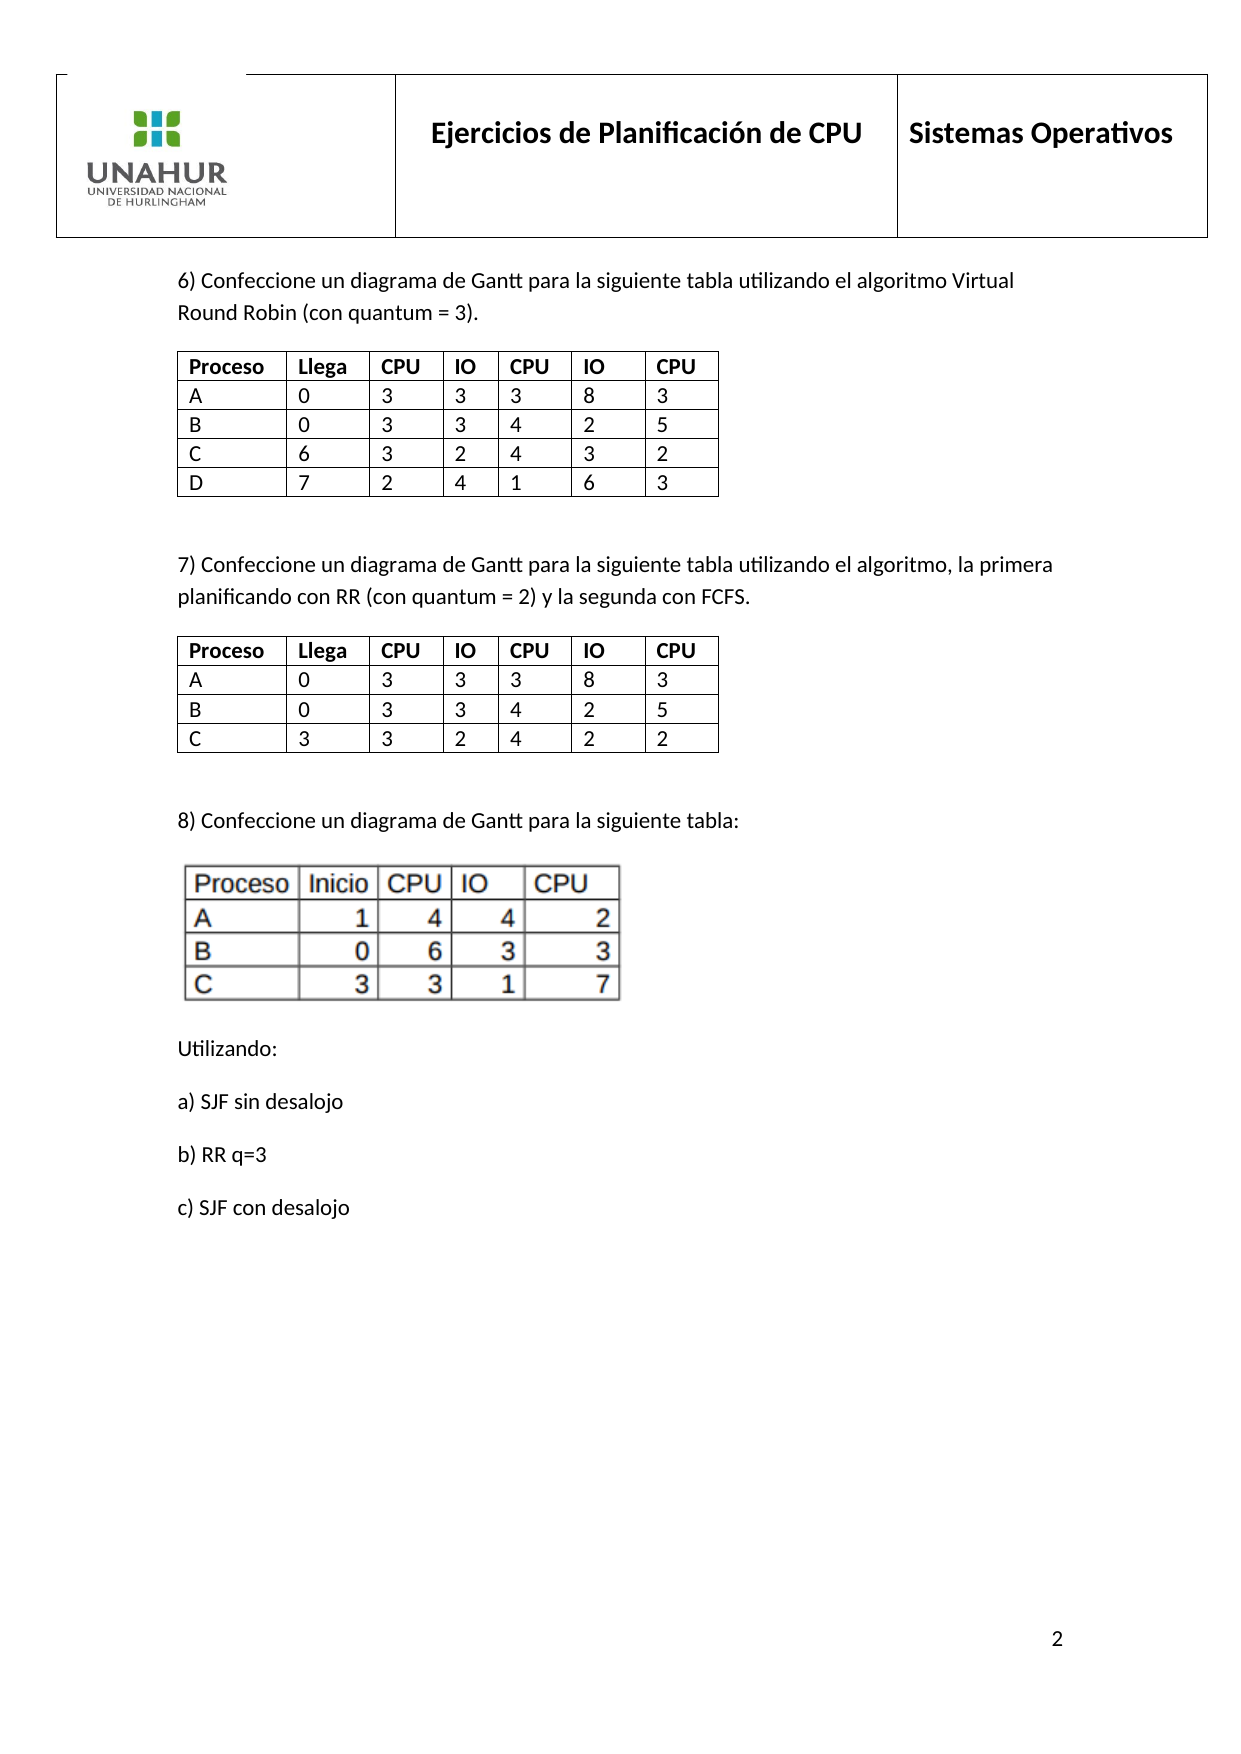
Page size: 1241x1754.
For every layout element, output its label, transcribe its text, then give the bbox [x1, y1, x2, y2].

table_cell 2 [572, 410, 645, 438]
table_cell 3 [572, 439, 645, 467]
table_cell B [178, 695, 286, 723]
table_cell C [178, 439, 286, 467]
table_header CPU [646, 637, 718, 664]
table_cell A [178, 381, 286, 409]
table_cell 3 [370, 439, 443, 467]
picture [67, 74, 247, 237]
table_cell 0 [287, 410, 369, 438]
table_cell 3 [646, 666, 718, 694]
text 8) Confeccione un diagrama de Gantt para la siguiente tabla: [177, 806, 1063, 834]
table_cell 2 [444, 439, 498, 467]
table_cell 0 [287, 666, 369, 694]
table_cell 2 [646, 439, 718, 467]
table_cell 1 [499, 468, 571, 496]
picture [177, 858, 628, 1009]
table_cell 3 [646, 381, 718, 409]
table_cell 3 [444, 666, 498, 694]
table_header IO [444, 352, 498, 380]
table_cell 6 [572, 468, 645, 496]
table_cell A [178, 666, 286, 694]
table_header Llega [287, 637, 369, 664]
table_header Proceso [178, 637, 286, 664]
table_header CPU [499, 637, 571, 664]
table_cell 5 [646, 410, 718, 438]
table_cell 3 [370, 410, 443, 438]
text a) SJF sin desalojo [177, 1087, 1063, 1115]
table_header CPU [646, 352, 718, 380]
table_cell B [178, 410, 286, 438]
table_cell 6 [287, 439, 369, 467]
table_cell D [178, 468, 286, 496]
table_cell 0 [287, 381, 369, 409]
text Utilizando: [177, 1034, 1063, 1062]
text 7) Confeccione un diagrama de Gantt para la siguiente tabla utilizando el algoritmo, la primera planificando con RR (con quantum = 2) y la segunda con FCFS. [177, 550, 1063, 611]
table_cell 8 [572, 381, 645, 409]
table_cell 3 [499, 666, 571, 694]
table_header Proceso [178, 352, 286, 380]
table_cell 4 [499, 439, 571, 467]
table_cell 3 [370, 666, 443, 694]
table_cell 3 [370, 724, 443, 752]
table_cell 4 [499, 724, 571, 752]
text b) RR q=3 [177, 1140, 1063, 1168]
table_cell 4 [499, 695, 571, 723]
table_cell 3 [444, 410, 498, 438]
table_cell 4 [444, 468, 498, 496]
table_cell 4 [499, 410, 571, 438]
table_cell 3 [444, 381, 498, 409]
table_cell 5 [646, 695, 718, 723]
table_header IO [572, 637, 645, 664]
table_cell 2 [572, 724, 645, 752]
table_cell 2 [444, 724, 498, 752]
table_cell 3 [646, 468, 718, 496]
table_header CPU [370, 352, 443, 380]
table_cell C [178, 724, 286, 752]
table_cell 3 [287, 724, 369, 752]
table_header CPU [499, 352, 571, 380]
table_cell 8 [572, 666, 645, 694]
table_cell 3 [444, 695, 498, 723]
table_cell 3 [370, 695, 443, 723]
table_cell 2 [572, 695, 645, 723]
text 6) Confeccione un diagrama de Gantt para la siguiente tabla utilizando el algoritmo Virtual Round Robin (con quantum = 3). [177, 266, 1063, 326]
table_cell 2 [370, 468, 443, 496]
table_header IO [444, 637, 498, 664]
table_header CPU [370, 637, 443, 664]
table_header IO [572, 352, 645, 380]
table_cell 3 [370, 381, 443, 409]
table_header Llega [287, 352, 369, 380]
table_cell 2 [646, 724, 718, 752]
text c) SJF con desalojo [177, 1193, 1063, 1221]
table_cell 7 [287, 468, 369, 496]
table_cell 0 [287, 695, 369, 723]
table_cell 3 [499, 381, 571, 409]
